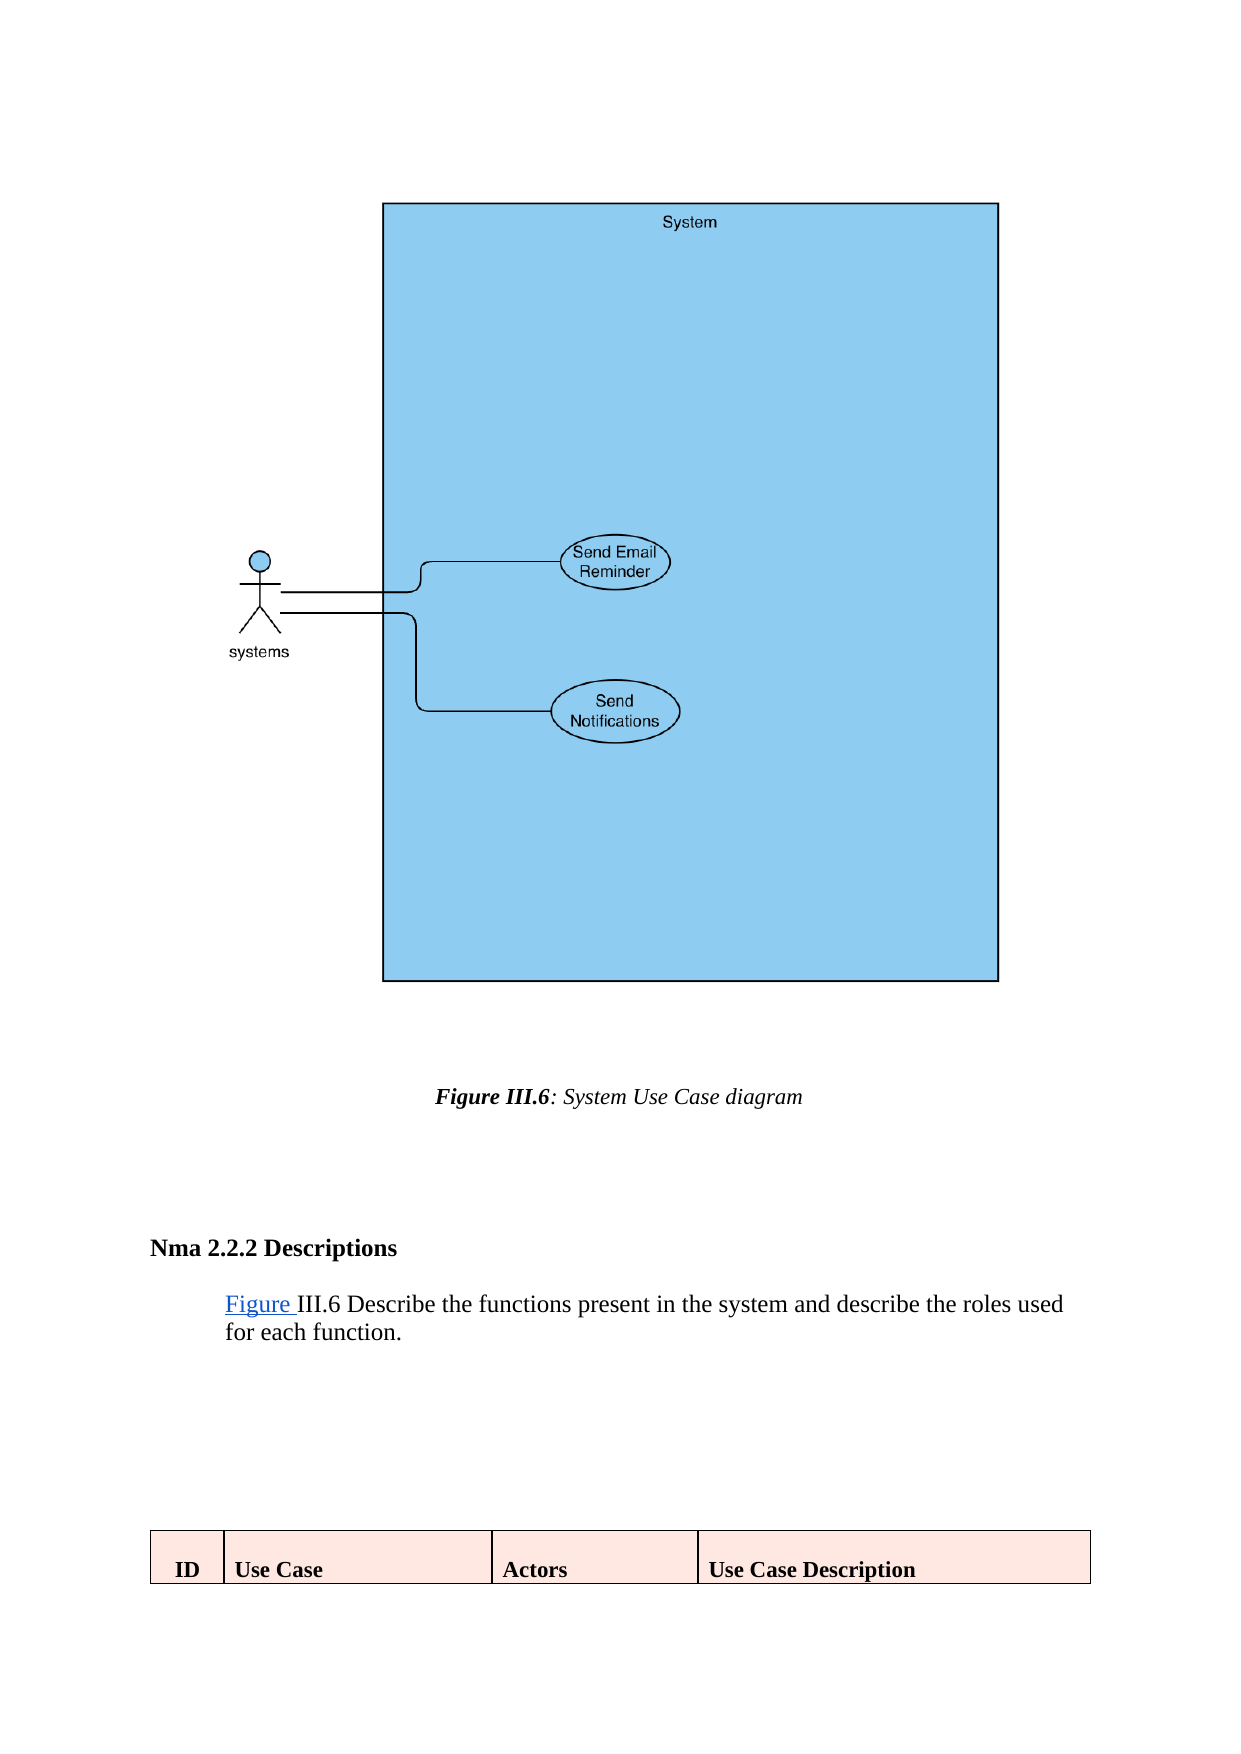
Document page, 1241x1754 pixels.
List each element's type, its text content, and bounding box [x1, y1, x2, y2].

text Figure III.6 Describe the functions present in the system and describe the roles used for each function. [225, 1289, 1090, 1346]
table_header ID [151, 1531, 223, 1583]
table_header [699, 1531, 1090, 1583]
picture [150, 150, 1091, 1057]
subtitle Nma 2.2.2 Descriptions [150, 1233, 1090, 1262]
table_header Actors [493, 1531, 697, 1583]
table_header Use Case [225, 1531, 491, 1583]
text Figure III.6: System Use Case diagram [150, 1083, 1090, 1109]
